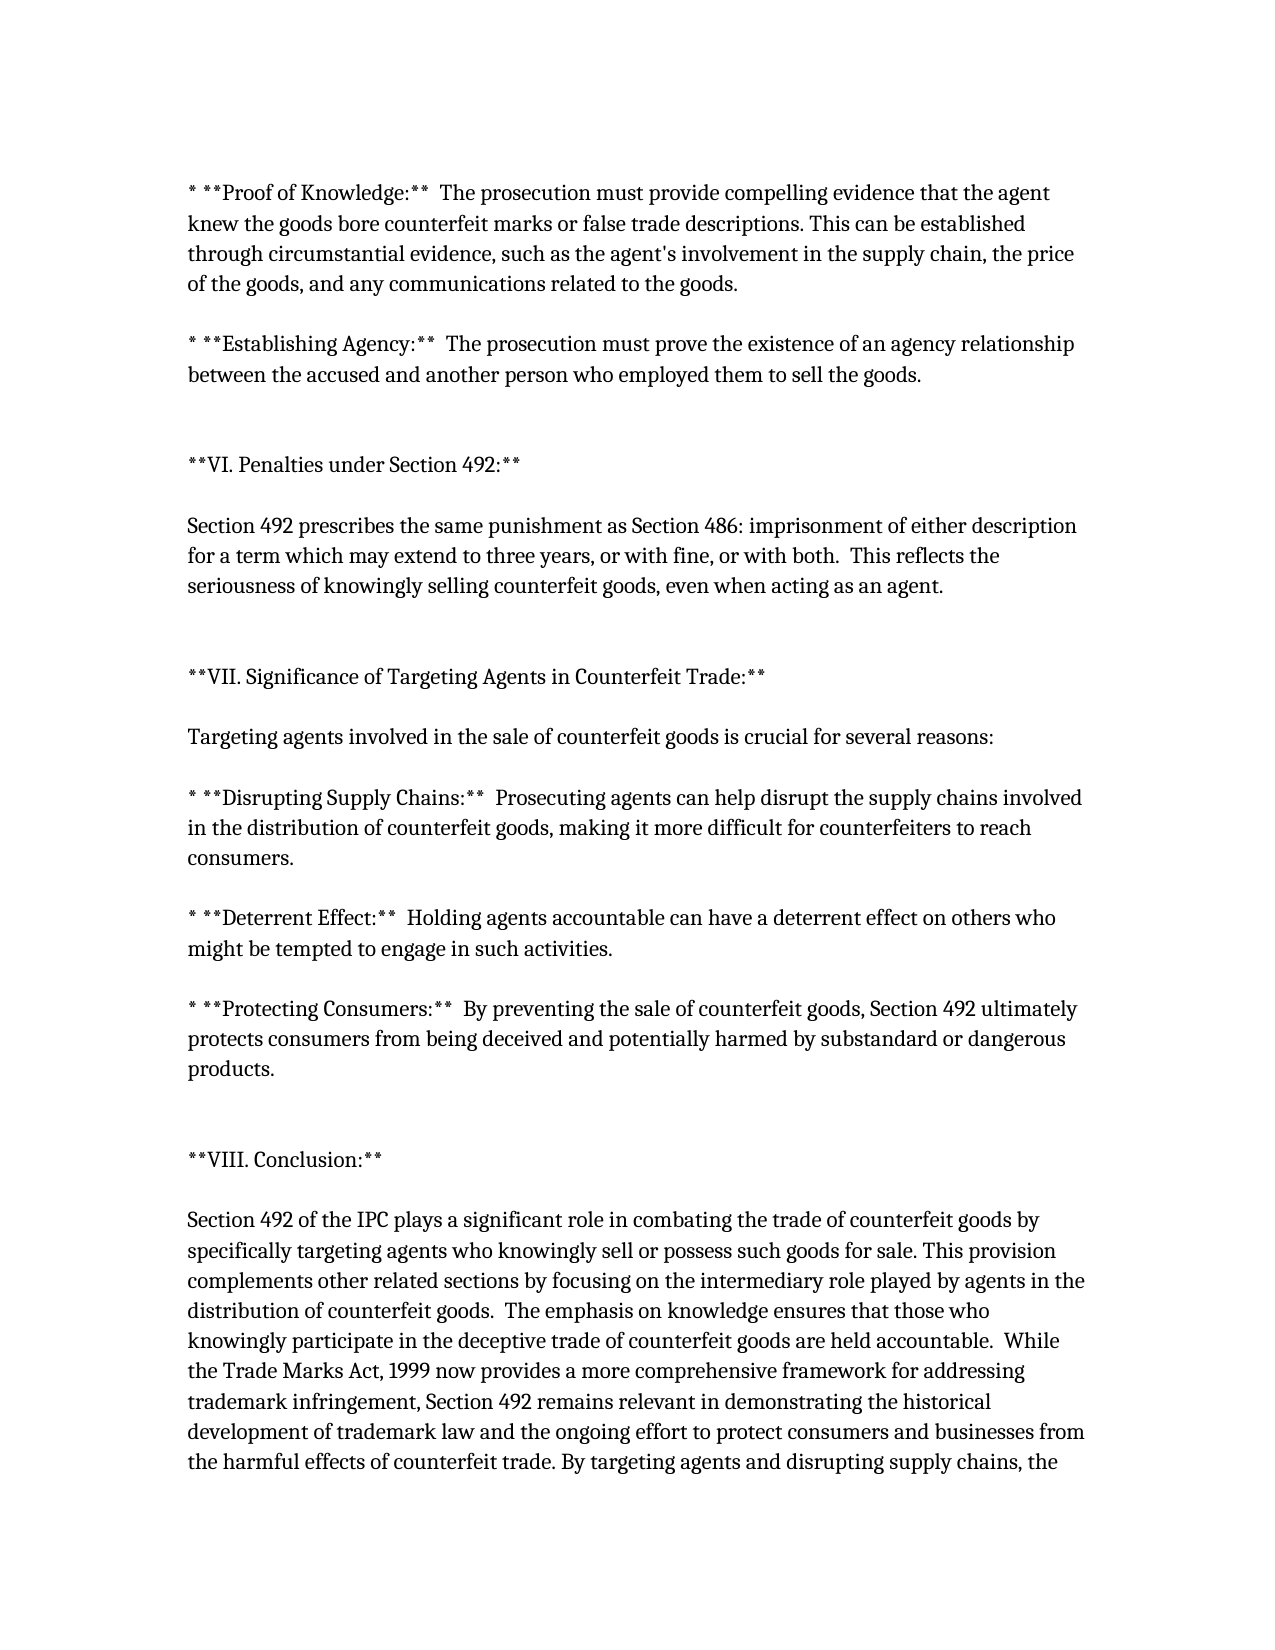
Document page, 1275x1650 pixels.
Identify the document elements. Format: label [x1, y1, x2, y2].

text [187, 150, 1087, 1475]
